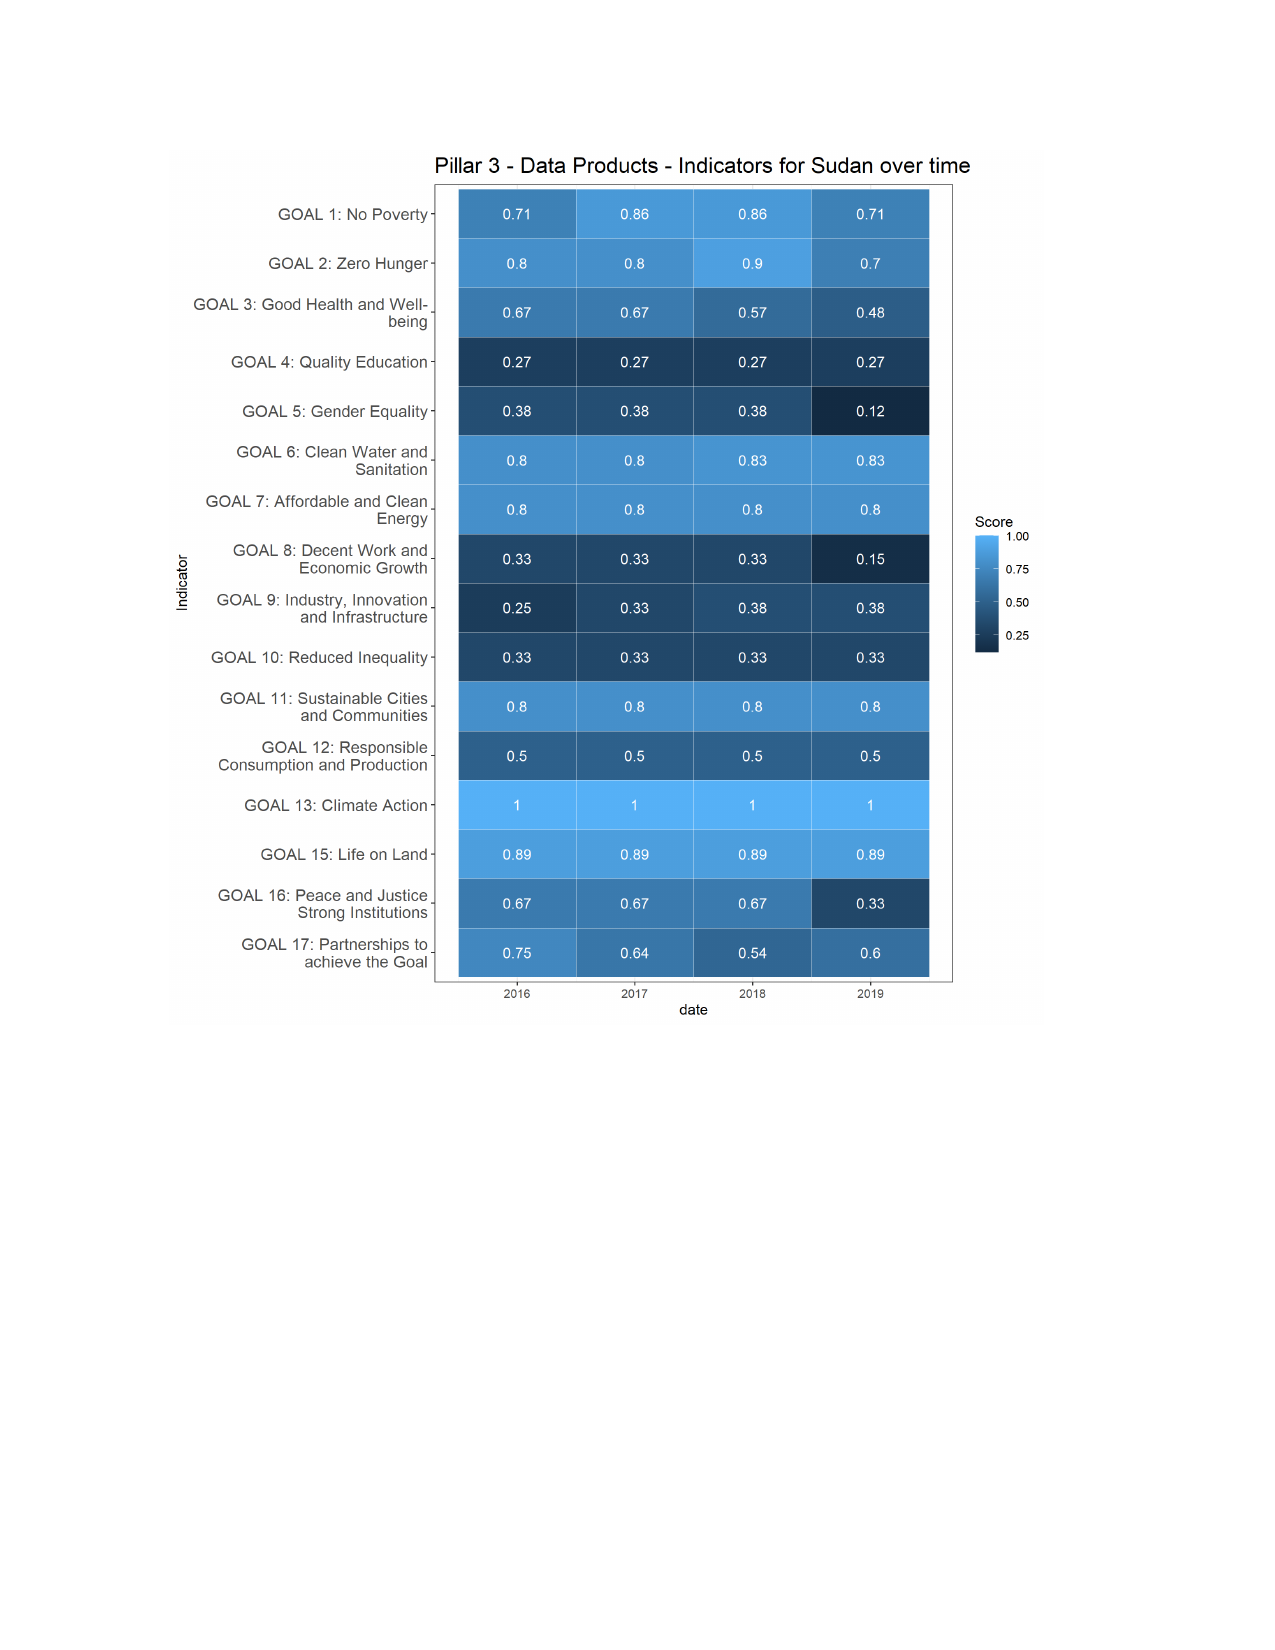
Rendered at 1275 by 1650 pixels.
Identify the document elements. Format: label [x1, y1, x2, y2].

picture [168, 150, 1044, 1025]
